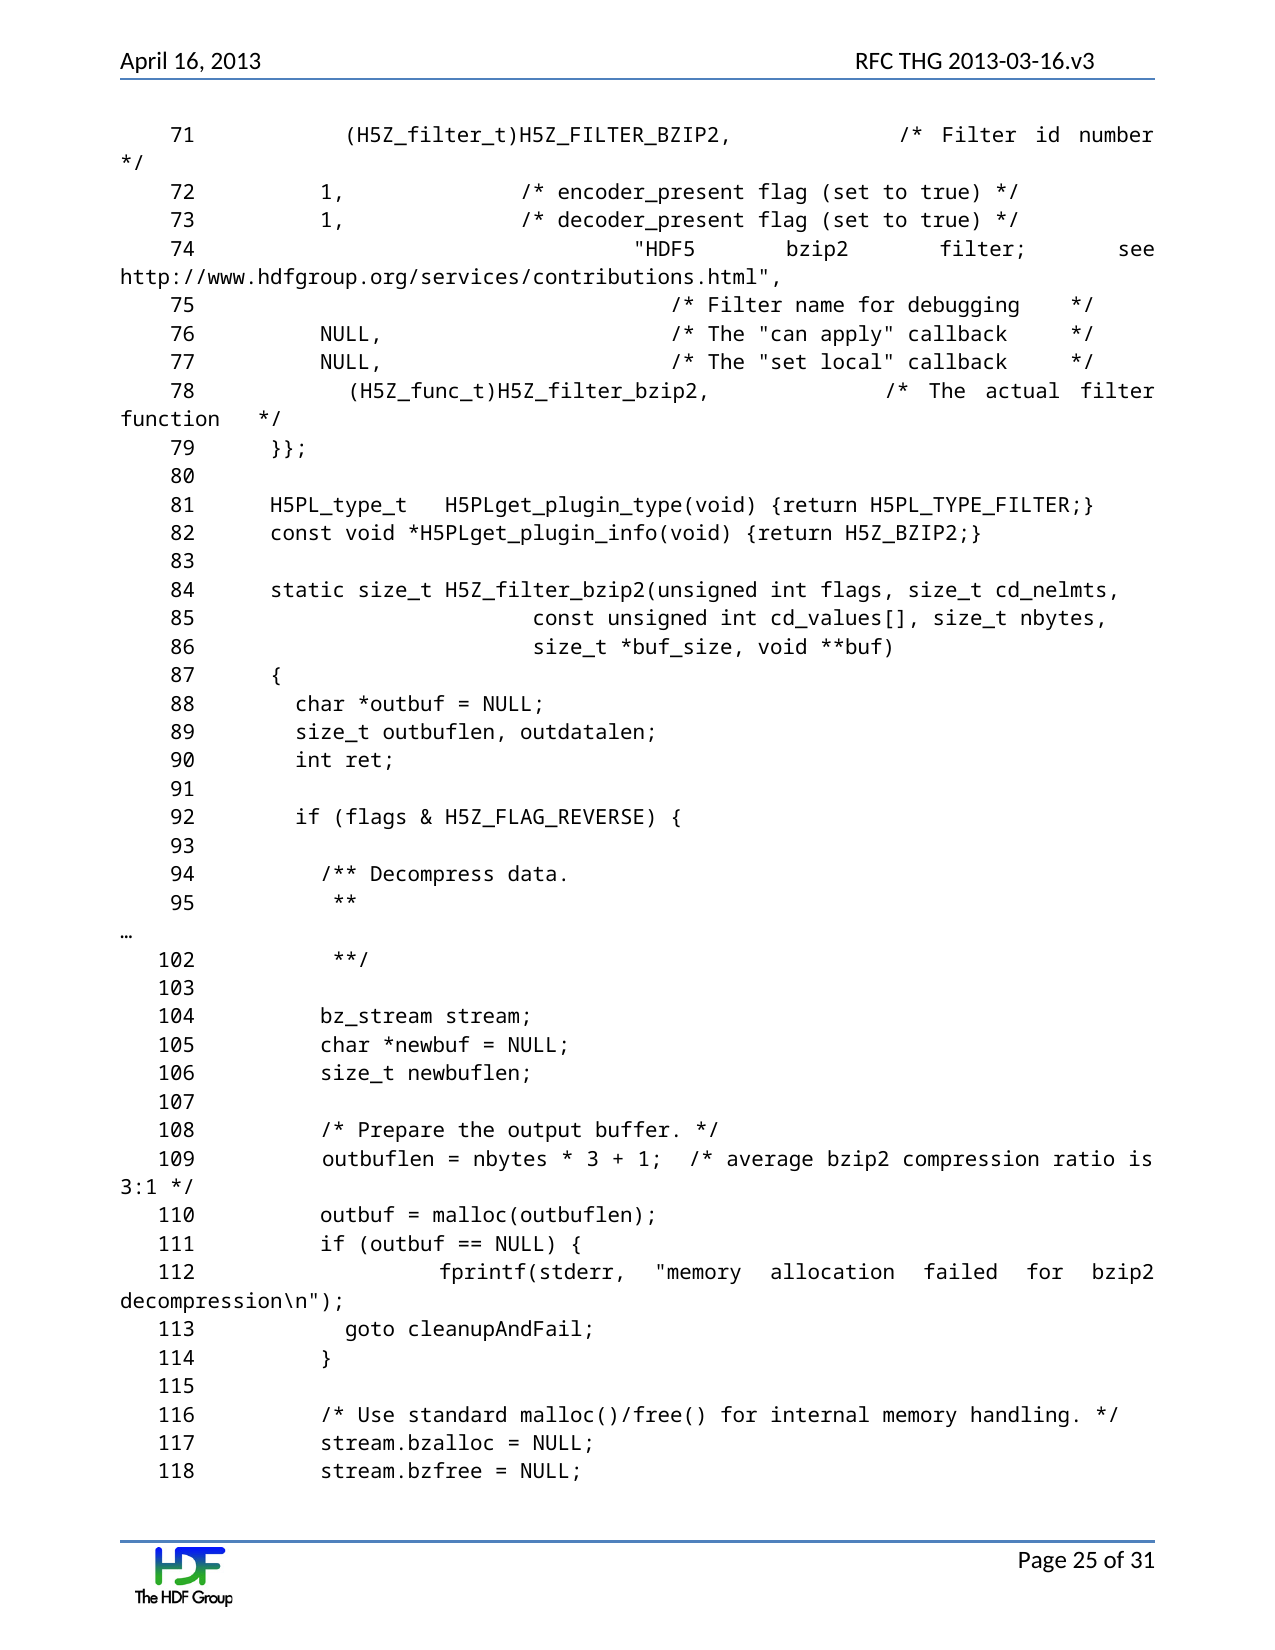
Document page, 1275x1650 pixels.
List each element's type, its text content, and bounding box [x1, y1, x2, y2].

text 105 char *newbuf = NULL; [120, 1030, 1155, 1058]
text 103 [120, 973, 1155, 1002]
text 118 stream.bzfree = NULL; [120, 1457, 1155, 1485]
text 72 1, /* encoder_present flag (set to true) */ [120, 177, 1155, 205]
text 82 const void *H5PLget_plugin_info(void) {return H5Z_BZIP2;} [120, 518, 1155, 547]
picture [135, 1547, 233, 1607]
text 81 H5PL_type_t H5PLget_plugin_type(void) {return H5PL_TYPE_FILTER;} [120, 490, 1155, 518]
text 115 [120, 1371, 1155, 1400]
text 76 NULL, /* The "can apply" callback */ [120, 319, 1155, 347]
text 88 char *outbuf = NULL; [120, 689, 1155, 717]
text 78 (H5Z_func_t)H5Z_filter_bzip2, /* The actual filter function */ [120, 376, 1155, 433]
text 94 /** Decompress data. [120, 859, 1155, 888]
text 111 if (outbuf == NULL) { [120, 1229, 1155, 1257]
text 102 **/ [120, 945, 1155, 973]
text 75 /* Filter name for debugging */ [120, 291, 1155, 319]
text 93 [120, 831, 1155, 859]
text 112 fprintf(stderr, "memory allocation failed for bzip2 decompression\n"); [120, 1257, 1155, 1314]
text 79 }}; [120, 433, 1155, 461]
text … [120, 916, 1155, 945]
text 80 [120, 461, 1155, 490]
text 84 static size_t H5Z_filter_bzip2(unsigned int flags, size_t cd_nelmts, [120, 575, 1155, 603]
text 104 bz_stream stream; [120, 1002, 1155, 1030]
text 95 ** [120, 888, 1155, 916]
text 109 outbuflen = nbytes * 3 + 1; /* average bzip2 compression ratio is 3:1 */ [120, 1144, 1155, 1201]
text 90 int ret; [120, 746, 1155, 774]
text 86 size_t *buf_size, void **buf) [120, 632, 1155, 660]
text 83 [120, 547, 1155, 575]
text 77 NULL, /* The "set local" callback */ [120, 347, 1155, 376]
text 114 } [120, 1343, 1155, 1371]
text 71 (H5Z_filter_t)H5Z_FILTER_BZIP2, /* Filter id number */ [120, 120, 1155, 177]
text 85 const unsigned int cd_values[], size_t nbytes, [120, 603, 1155, 632]
text 117 stream.bzalloc = NULL; [120, 1428, 1155, 1457]
text 91 [120, 774, 1155, 802]
text 74 "HDF5 bzip2 filter; see http://www.hdfgroup.org/services/contributions.html", [120, 234, 1155, 291]
text 92 if (flags & H5Z_FLAG_REVERSE) { [120, 802, 1155, 831]
text 110 outbuf = malloc(outbuflen); [120, 1201, 1155, 1229]
text 116 /* Use standard malloc()/free() for internal memory handling. */ [120, 1400, 1155, 1428]
text 73 1, /* decoder_present flag (set to true) */ [120, 205, 1155, 234]
text 87 { [120, 660, 1155, 689]
text 106 size_t newbuflen; [120, 1058, 1155, 1087]
text 113 goto cleanupAndFail; [120, 1314, 1155, 1343]
text 107 [120, 1087, 1155, 1115]
text 108 /* Prepare the output buffer. */ [120, 1115, 1155, 1144]
text 89 size_t outbuflen, outdatalen; [120, 717, 1155, 746]
